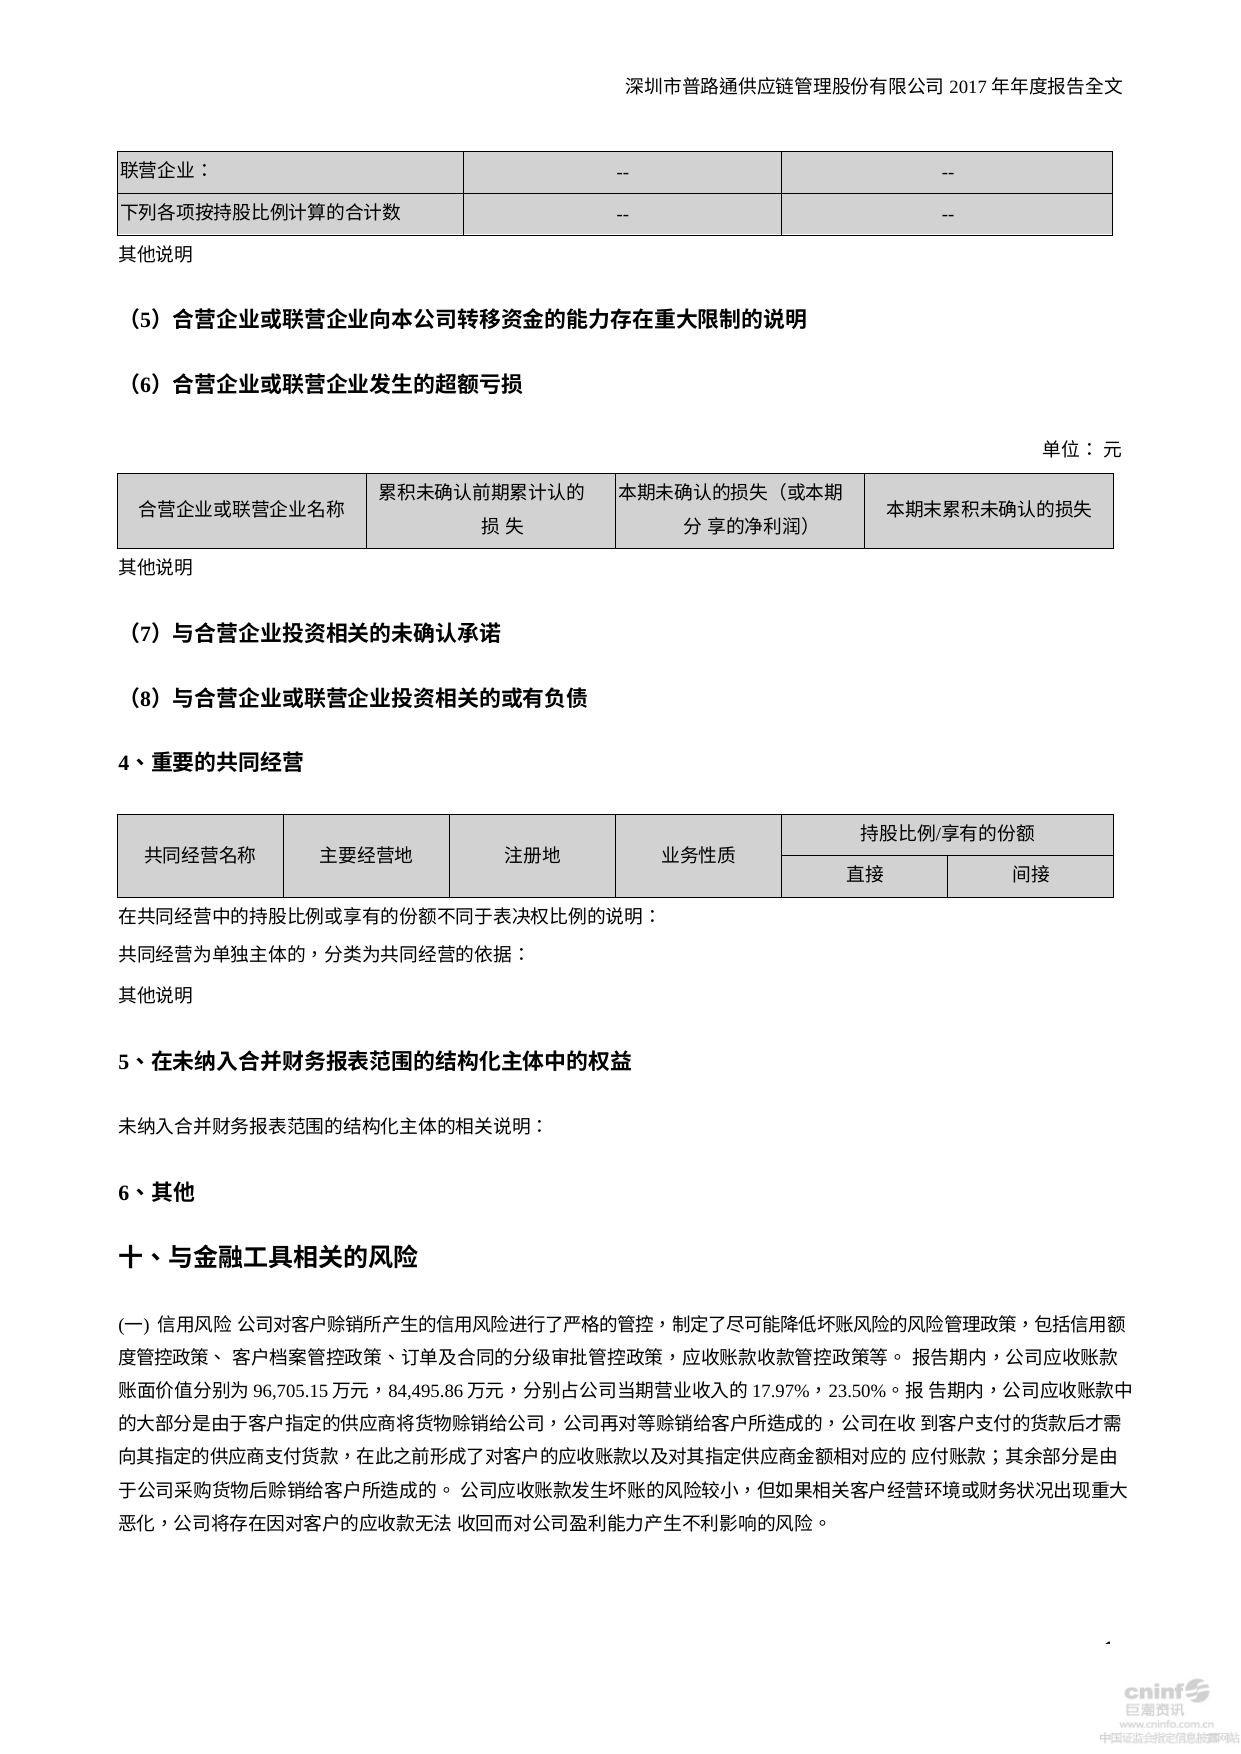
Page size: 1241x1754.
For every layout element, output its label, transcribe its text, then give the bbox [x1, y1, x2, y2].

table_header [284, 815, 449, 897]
text 其他说明 [118, 241, 1240, 266]
subtitle （8）与合营企业或联营企业投资相关的或有负债 [118, 682, 1240, 712]
picture [1099, 1673, 1241, 1754]
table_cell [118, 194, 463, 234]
text 在共同经营中的持股比例或享有的份额不同于表决权比例的说明： 共同经营为单独主体的，分类为共同经营的依据： [118, 903, 664, 967]
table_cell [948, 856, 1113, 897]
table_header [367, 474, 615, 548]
text 单位： 元 [102, 437, 1122, 462]
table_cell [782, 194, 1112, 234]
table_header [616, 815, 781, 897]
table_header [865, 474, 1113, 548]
text (一) 信用风险 公司对客户赊销所产生的信用风险进行了严格的管控，制定了尽可能降低坏账风险的风险管理政策，包括信用额度管控政策、 客户档案管控政策、订单及合同的分级审批管控政策，应收账款收款管控政策等。 报告期内，公司应收账款账面价值分别为96,705.15万元，84,495.86万元，分别占公司当期营业收入的17.97%，23.50%。报 告期内，公司应收账款中的大部分是由于客户指定的供应商将货物赊销给公司，公司再对等赊销给客户所造成的，公司在收 到客户支付的货款后才需向其指定的供应商支付货款，在此之前形成了对客户的应收账款以及对其指定供应商金额相对应的 应付账款；其余部分是由于公司采购货物后赊销给客户所造成的。 公司应收账款发生坏账的风险较小，但如果相关客户经营环境或财务状况出现重大恶化，公司将存在因对客户的应收款无法 收回而对公司盈利能力产生不利影响的风险。 [118, 1311, 1133, 1536]
subtitle （6）合营企业或联营企业发生的超额亏损 [118, 369, 1240, 399]
subtitle 十、与金融工具相关的风险 [118, 1240, 1240, 1274]
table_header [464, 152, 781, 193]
text 未纳入合并财务报表范围的结构化主体的相关说明： [118, 1114, 1240, 1139]
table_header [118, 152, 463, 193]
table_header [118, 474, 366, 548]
subtitle 6、其他 [118, 1177, 1240, 1207]
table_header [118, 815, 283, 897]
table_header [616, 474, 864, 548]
subtitle 4、重要的共同经营 [118, 747, 1240, 777]
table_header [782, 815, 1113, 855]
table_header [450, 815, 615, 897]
subtitle （7）与合营企业投资相关的未确认承诺 [118, 618, 1240, 647]
text 其他说明 [118, 554, 1240, 579]
text 其他说明 [118, 983, 1240, 1008]
subtitle 5、在未纳入合并财务报表范围的结构化主体中的权益 [118, 1046, 1240, 1076]
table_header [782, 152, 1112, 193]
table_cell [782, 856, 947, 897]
subtitle （5）合营企业或联营企业向本公司转移资金的能力存在重大限制的说明 [118, 304, 1240, 334]
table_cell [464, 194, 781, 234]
